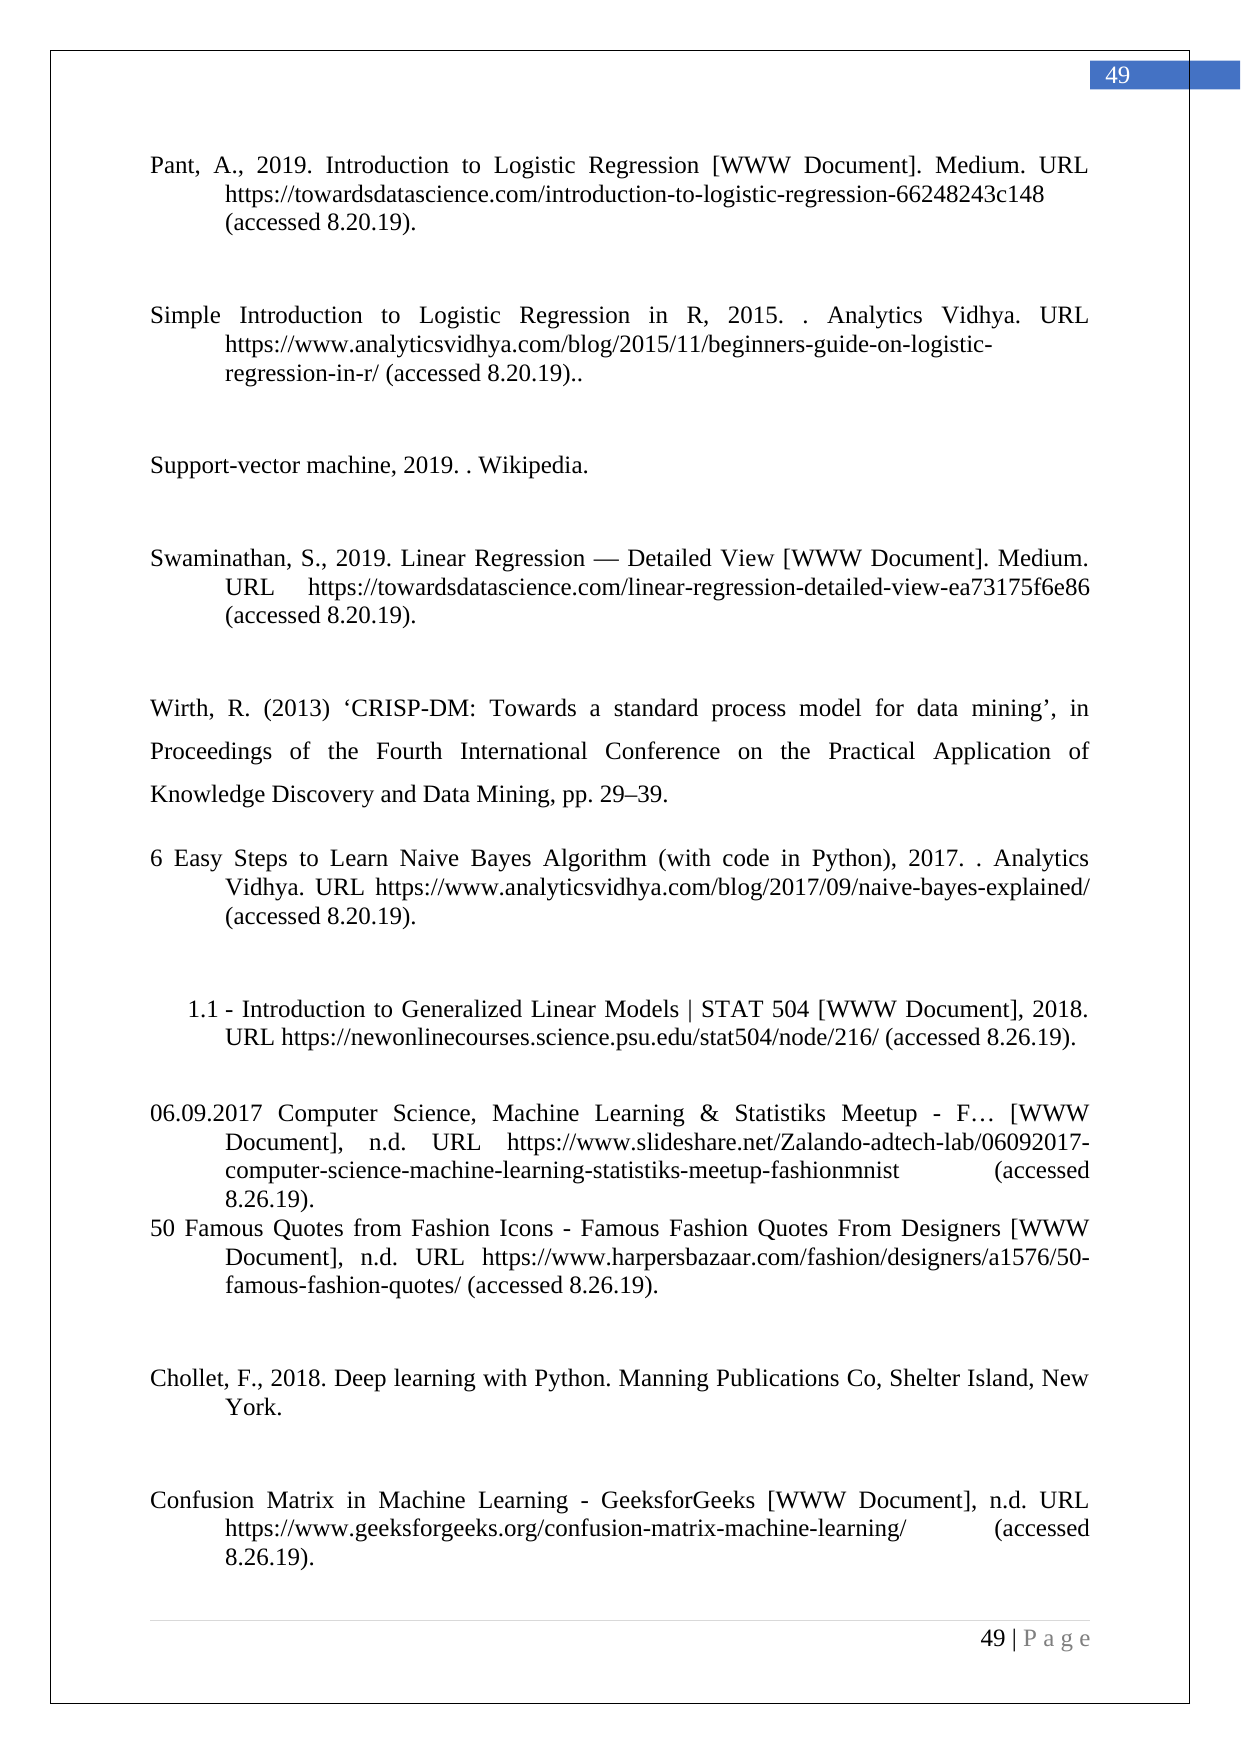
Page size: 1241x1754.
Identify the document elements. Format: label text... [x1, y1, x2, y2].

text Confusion Matrix in Machine Learning - GeeksforGeeks [WWW Document], n.d. URL https://www.geeksforgeeks.org/confusion-matrix-machine-learning/ (accessed 8.26.19). [150, 1485, 1090, 1571]
text Pant, A., 2019. Introduction to Logistic Regression [WWW Document]. Medium. URL https://towardsdatascience.com/introduction-to-logistic-regression-66248243c148 (accessed 8.20.19). [150, 150, 1090, 236]
text Wirth, R. (2013) ‘CRISP-DM: Towards a standard process model for data mining’, in Proceedings of the Fourth International Conference on the Practical Application of Knowledge Discovery and Data Mining, pp. 29–39. [150, 693, 1090, 808]
text Chollet, F., 2018. Deep learning with Python. Manning Publications Co, Shelter Island, New York. [150, 1363, 1090, 1421]
list - Introduction to Generalized Linear Models | STAT 504 [WWW Document], 2018. URL https://newonlinecourses.science.psu.edu/stat504/node/216/ (accessed 8.26.19). [187, 994, 1090, 1051]
text 50 Famous Quotes from Fashion Icons - Famous Fashion Quotes From Designers [WWW Document], n.d. URL https://www.harpersbazaar.com/fashion/designers/a1576/50-famous-fashion-quotes/ (accessed 8.26.19). [150, 1213, 1090, 1299]
text Support-vector machine, 2019. . Wikipedia. [150, 450, 1090, 479]
text 06.09.2017 Computer Science, Machine Learning & Statistiks Meetup - F… [WWW Document], n.d. URL https://www.slideshare.net/Zalando-adtech-lab/06092017-computer-science-machine-learning-statistiks-meetup-fashionmnist (accessed 8.26.19). [150, 1098, 1090, 1213]
text 6 Easy Steps to Learn Naive Bayes Algorithm (with code in Python), 2017. . Analytics Vidhya. URL https://www.analyticsvidhya.com/blog/2017/09/naive-bayes-explained/ (accessed 8.20.19). [150, 843, 1090, 930]
text Simple Introduction to Logistic Regression in R, 2015. . Analytics Vidhya. URL https://www.analyticsvidhya.com/blog/2015/11/beginners-guide-on-logistic-regression-in-r/ (accessed 8.20.19).. [150, 300, 1090, 386]
text Swaminathan, S., 2019. Linear Regression — Detailed View [WWW Document]. Medium. URL https://towardsdatascience.com/linear-regression-detailed-view-ea73175f6e86 (accessed 8.20.19). [150, 543, 1090, 629]
